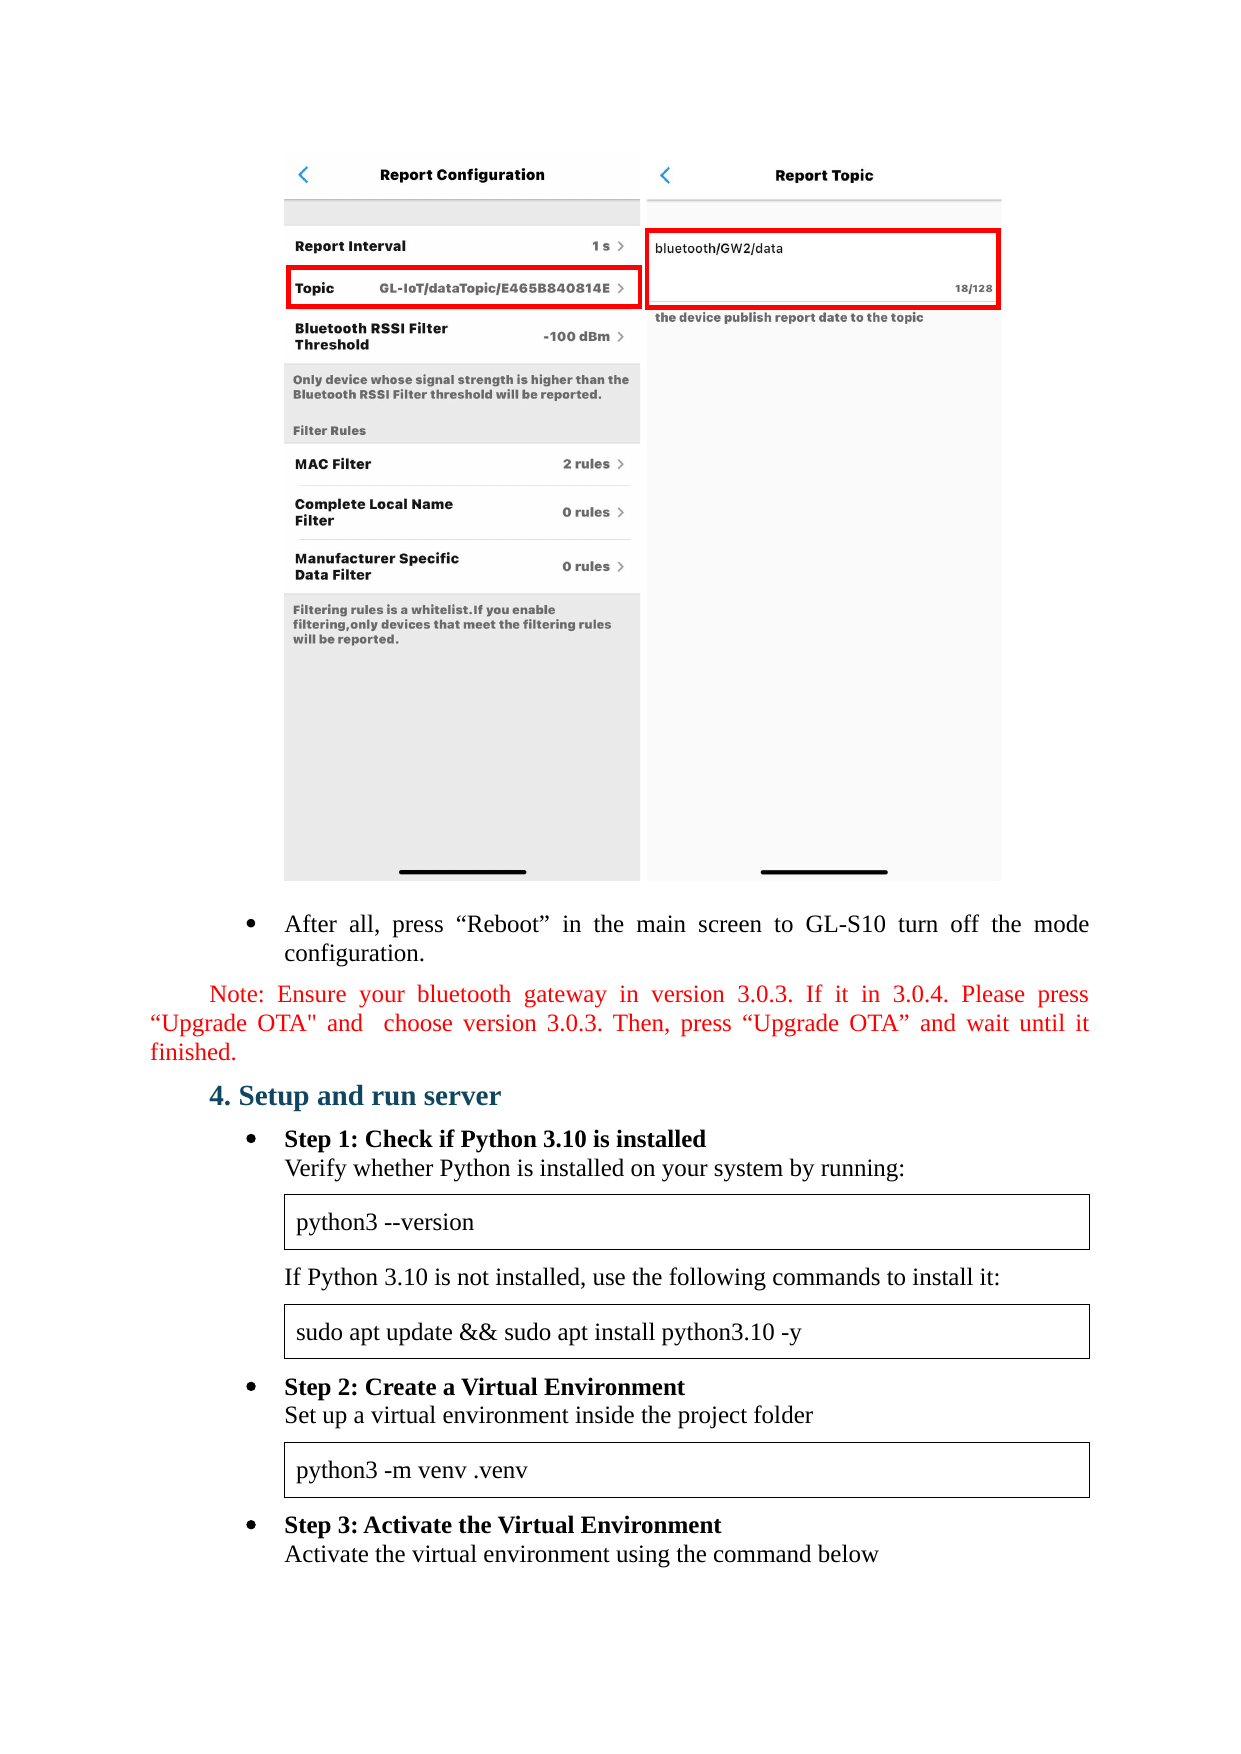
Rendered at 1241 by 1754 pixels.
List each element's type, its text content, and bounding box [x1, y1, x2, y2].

picture [284, 150, 641, 881]
list Verify whether Python is installed on your system by running: [284, 1153, 1090, 1181]
table_header python3 --version [285, 1195, 1089, 1249]
text Note: Ensure your bluetooth gateway in version 3.0.3. If it in 3.0.4. Please press “Upgrade OTA" and choose version 3.0.3. Then, press “Upgrade OTA” and wait until it finished. [150, 979, 1090, 1065]
picture [291, 270, 638, 304]
picture [646, 161, 1002, 881]
list After all, press “Reboot” in the main screen to GL-S10 turn off the mode configuration. [247, 909, 1090, 967]
picture [649, 233, 996, 305]
list Step 1: Check if Python 3.10 is installed [247, 1124, 1090, 1153]
list If Python 3.10 is not installed, use the following commands to install it: [284, 1262, 1090, 1291]
table_header python3 -m venv .venv [285, 1443, 1089, 1497]
subtitle 4. Setup and run server [150, 1078, 1090, 1111]
table_header sudo apt update && sudo apt install python3.10 -y [285, 1305, 1089, 1358]
list Set up a virtual environment inside the project folder [284, 1401, 1090, 1429]
list Activate the virtual environment using the command below [284, 1539, 1090, 1568]
list Step 2: Create a Virtual Environment [247, 1372, 1090, 1401]
list Step 3: Activate the Virtual Environment [247, 1510, 1090, 1539]
